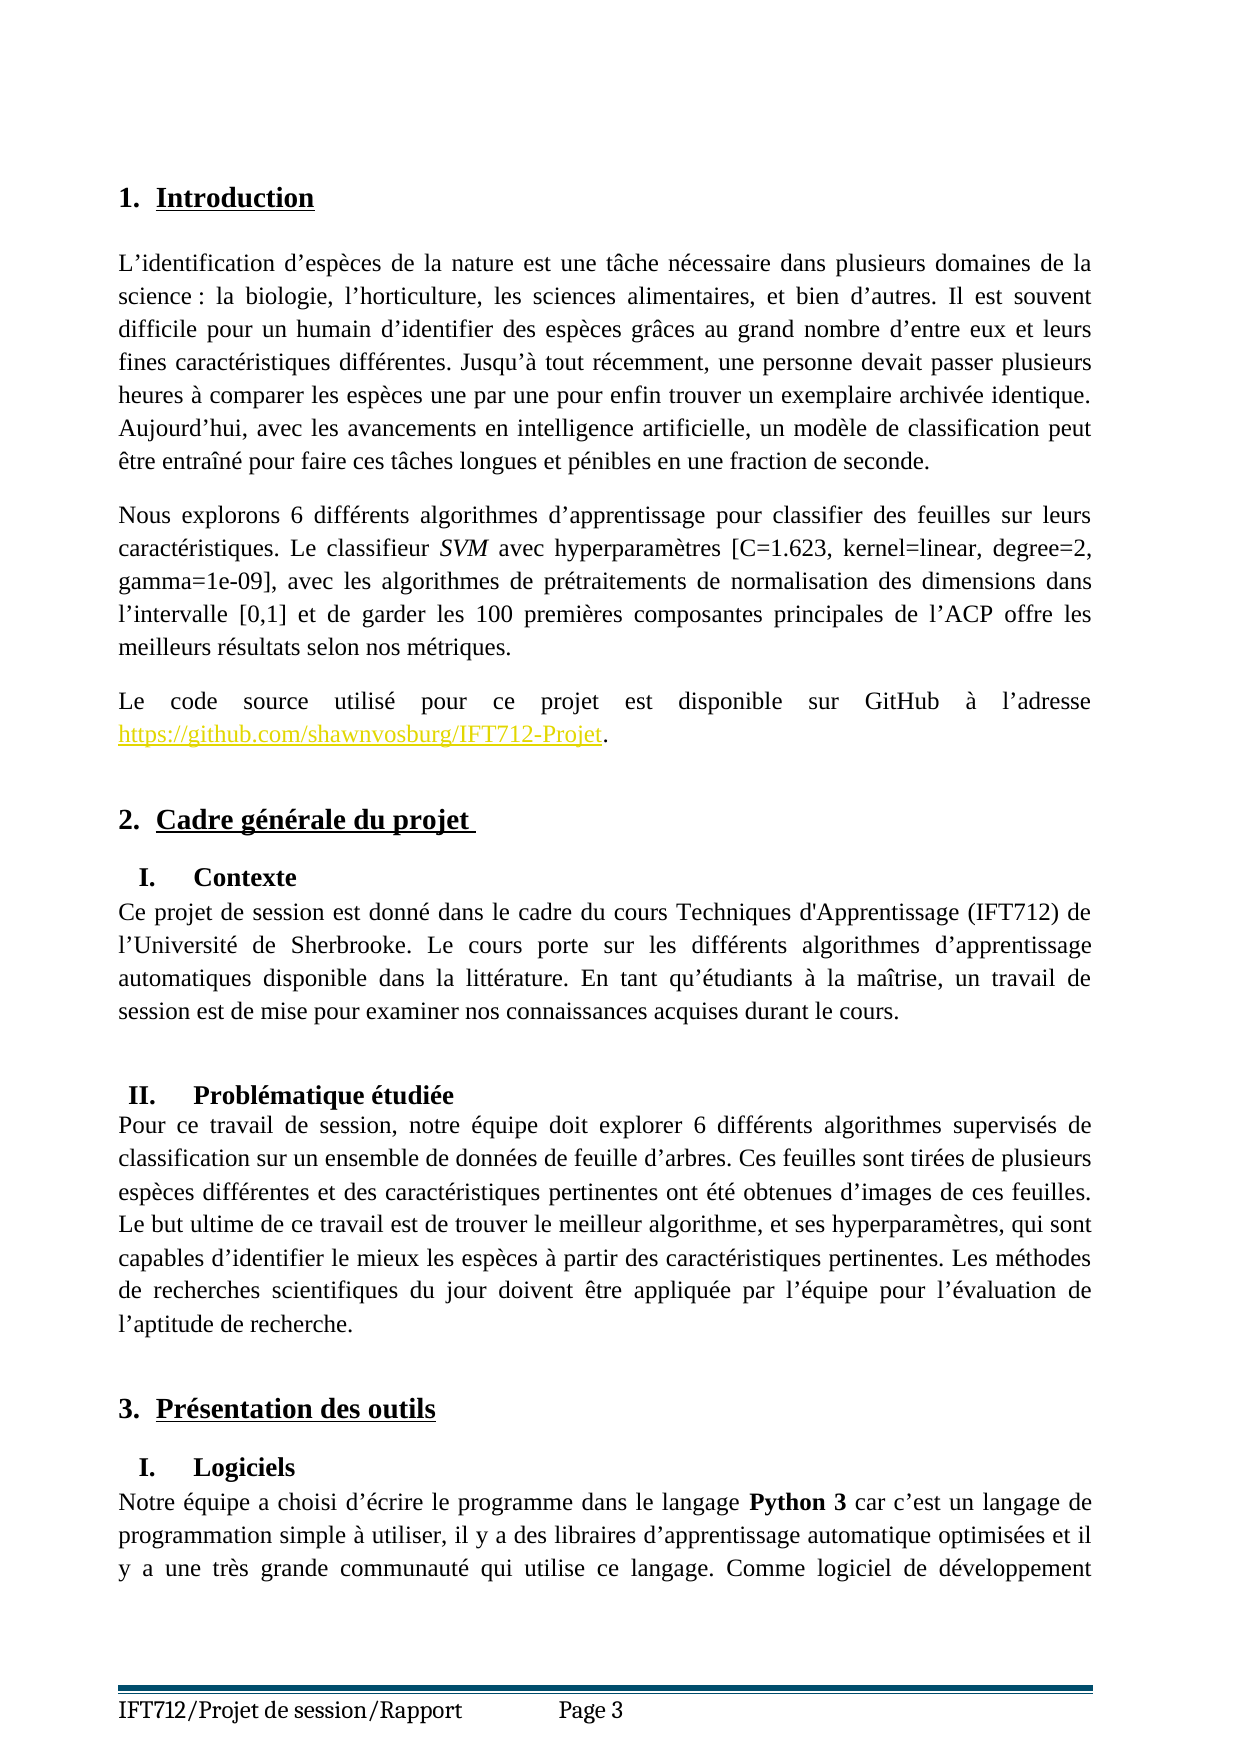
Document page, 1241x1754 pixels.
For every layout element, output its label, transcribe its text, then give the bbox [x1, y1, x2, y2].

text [118, 1487, 1093, 1582]
subtitle Contexte [156, 862, 1093, 893]
text L’identification d’espèces de la nature est une tâche nécessaire dans plusieurs domaines de la science : la biologie, l’horticulture, les sciences alimentaires, et bien d’autres. Il est souvent difficile pour un humain d’identifier des espèces grâces au grand nombre d’entre eux et leurs fines caractéristiques différentes. Jusqu’à tout récemment, une personne devait passer plusieurs heures à comparer les espèces une par une pour enfin trouver un exemplaire archivée identique. Aujourd’hui, avec les avancements en intelligence artificielle, un modèle de classification peut être entraîné pour faire ces tâches longues et pénibles en une fraction de seconde. [118, 248, 1093, 475]
subtitle Problématique étudiée [156, 1079, 1093, 1111]
subtitle Introduction [118, 181, 1093, 214]
text Pour ce travail de session, notre équipe doit explorer 6 différents algorithmes supervisés de classification sur un ensemble de données de feuille d’arbres. Ces feuilles sont tirées de plusieurs espèces différentes et des caractéristiques pertinentes ont été obtenues d’images de ces feuilles. Le but ultime de ce travail est de trouver le meilleur algorithme, et ses hyperparamètres, qui sont capables d’identifier le mieux les espèces à partir des caractéristiques pertinentes. Les méthodes de recherches scientifiques du jour doivent être appliquée par l’équipe pour l’évaluation de l’aptitude de recherche. [118, 1111, 1093, 1337]
subtitle Cadre générale du projet [118, 802, 1093, 836]
subtitle Logiciels [156, 1451, 1093, 1482]
text Nous explorons 6 différents algorithmes d’apprentissage pour classifier des feuilles sur leurs caractéristiques. Le classifieur SVM avec hyperparamètres [C=1.623, kernel=linear, degree=2, gamma=1e-09], avec les algorithmes de prétraitements de normalisation des dimensions dans l’intervalle [0,1] et de garder les 100 premières composantes principales de l’ACP offre les meilleurs résultats selon nos métriques. [118, 500, 1093, 661]
text Ce projet de session est donné dans le cadre du cours Techniques d'Apprentissage (IFT712) de l’Université de Sherbrooke. Le cours porte sur les différents algorithmes d’apprentissage automatiques disponible dans la littérature. En tant qu’étudiants à la maîtrise, un travail de session est de mise pour examiner nos connaissances acquises durant le cours. [118, 897, 1093, 1025]
subtitle Présentation des outils [118, 1392, 1093, 1425]
text Le code source utilisé pour ce projet est disponible sur GitHub à l’adresse https://github.com/shawnvosburg/IFT712-Projet. [118, 686, 1093, 748]
